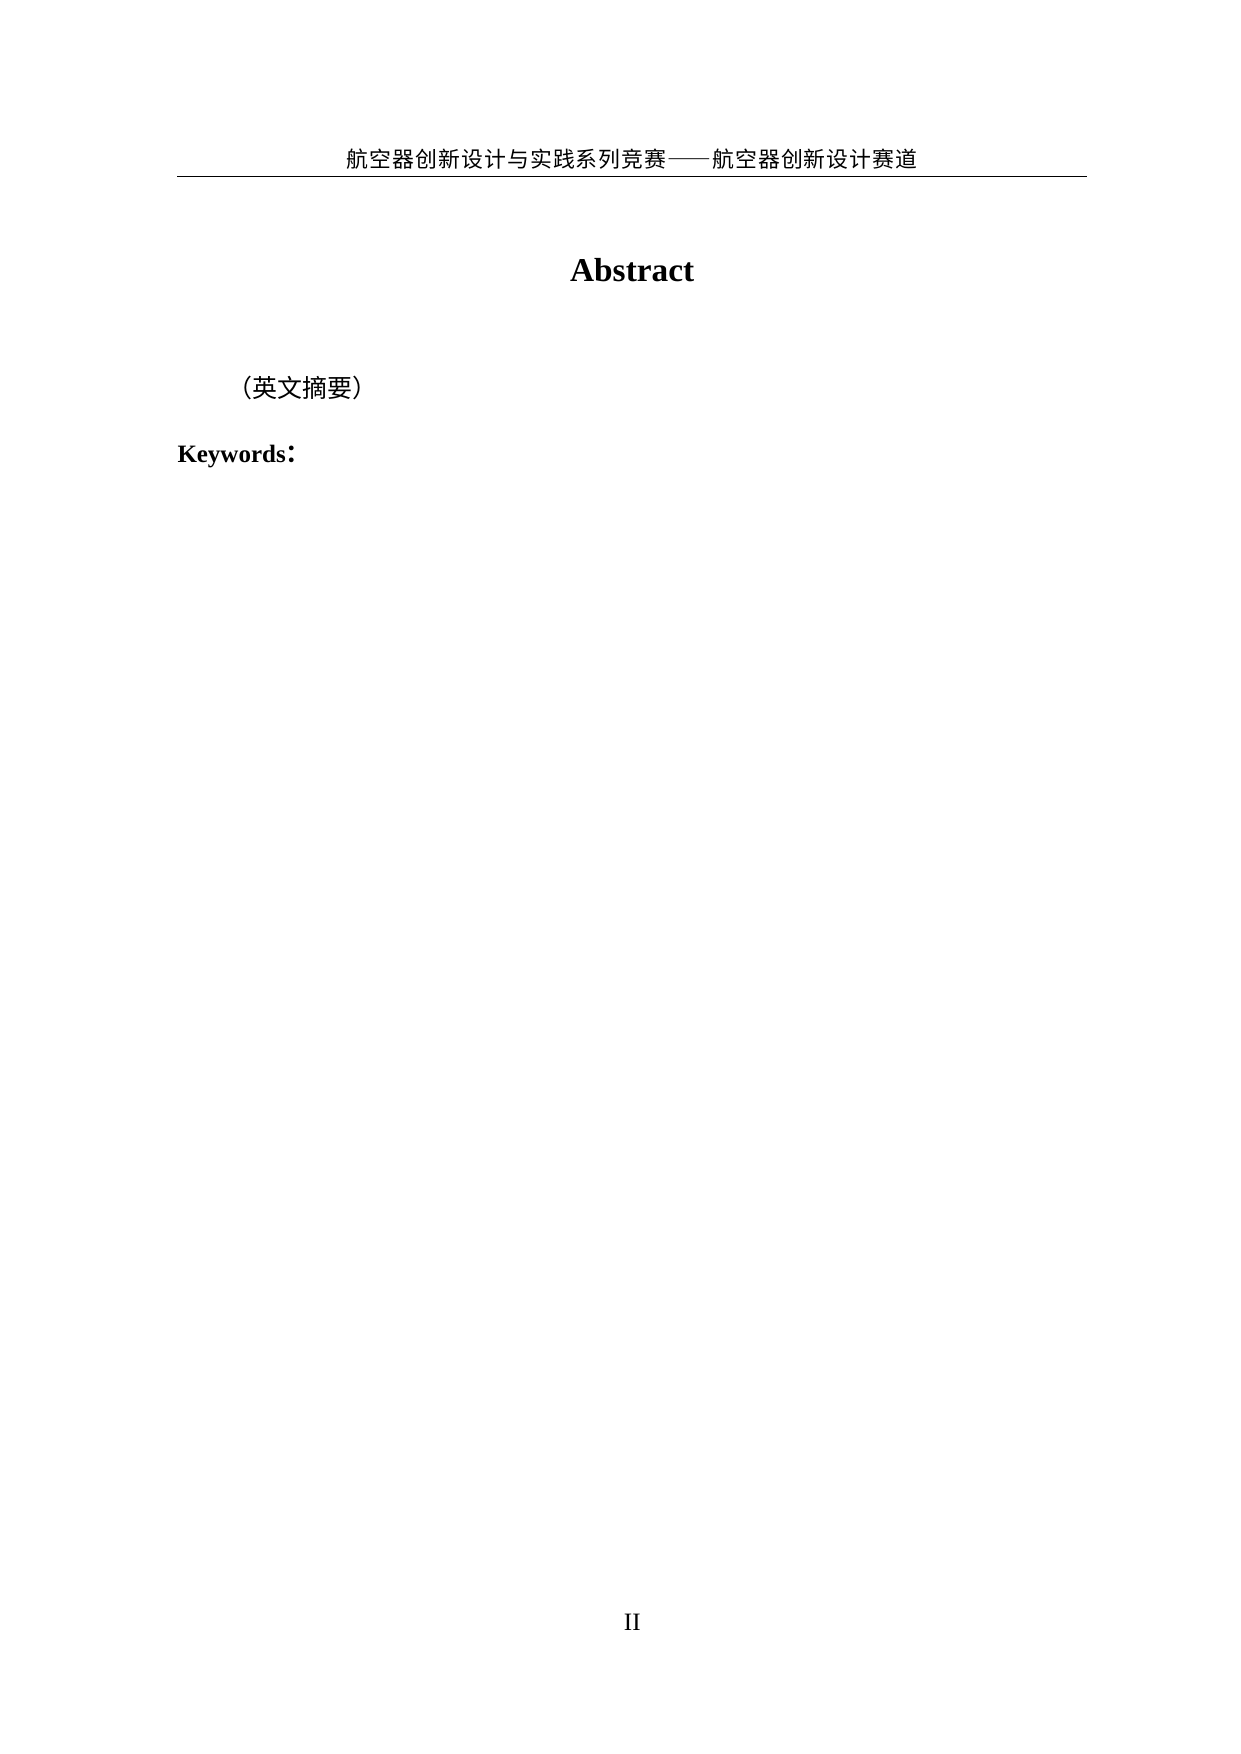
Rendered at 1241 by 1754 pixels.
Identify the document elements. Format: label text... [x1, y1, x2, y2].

text （英文摘要） [177, 354, 1087, 419]
list Abstract [177, 237, 1087, 302]
text Keywords： [177, 419, 1087, 484]
